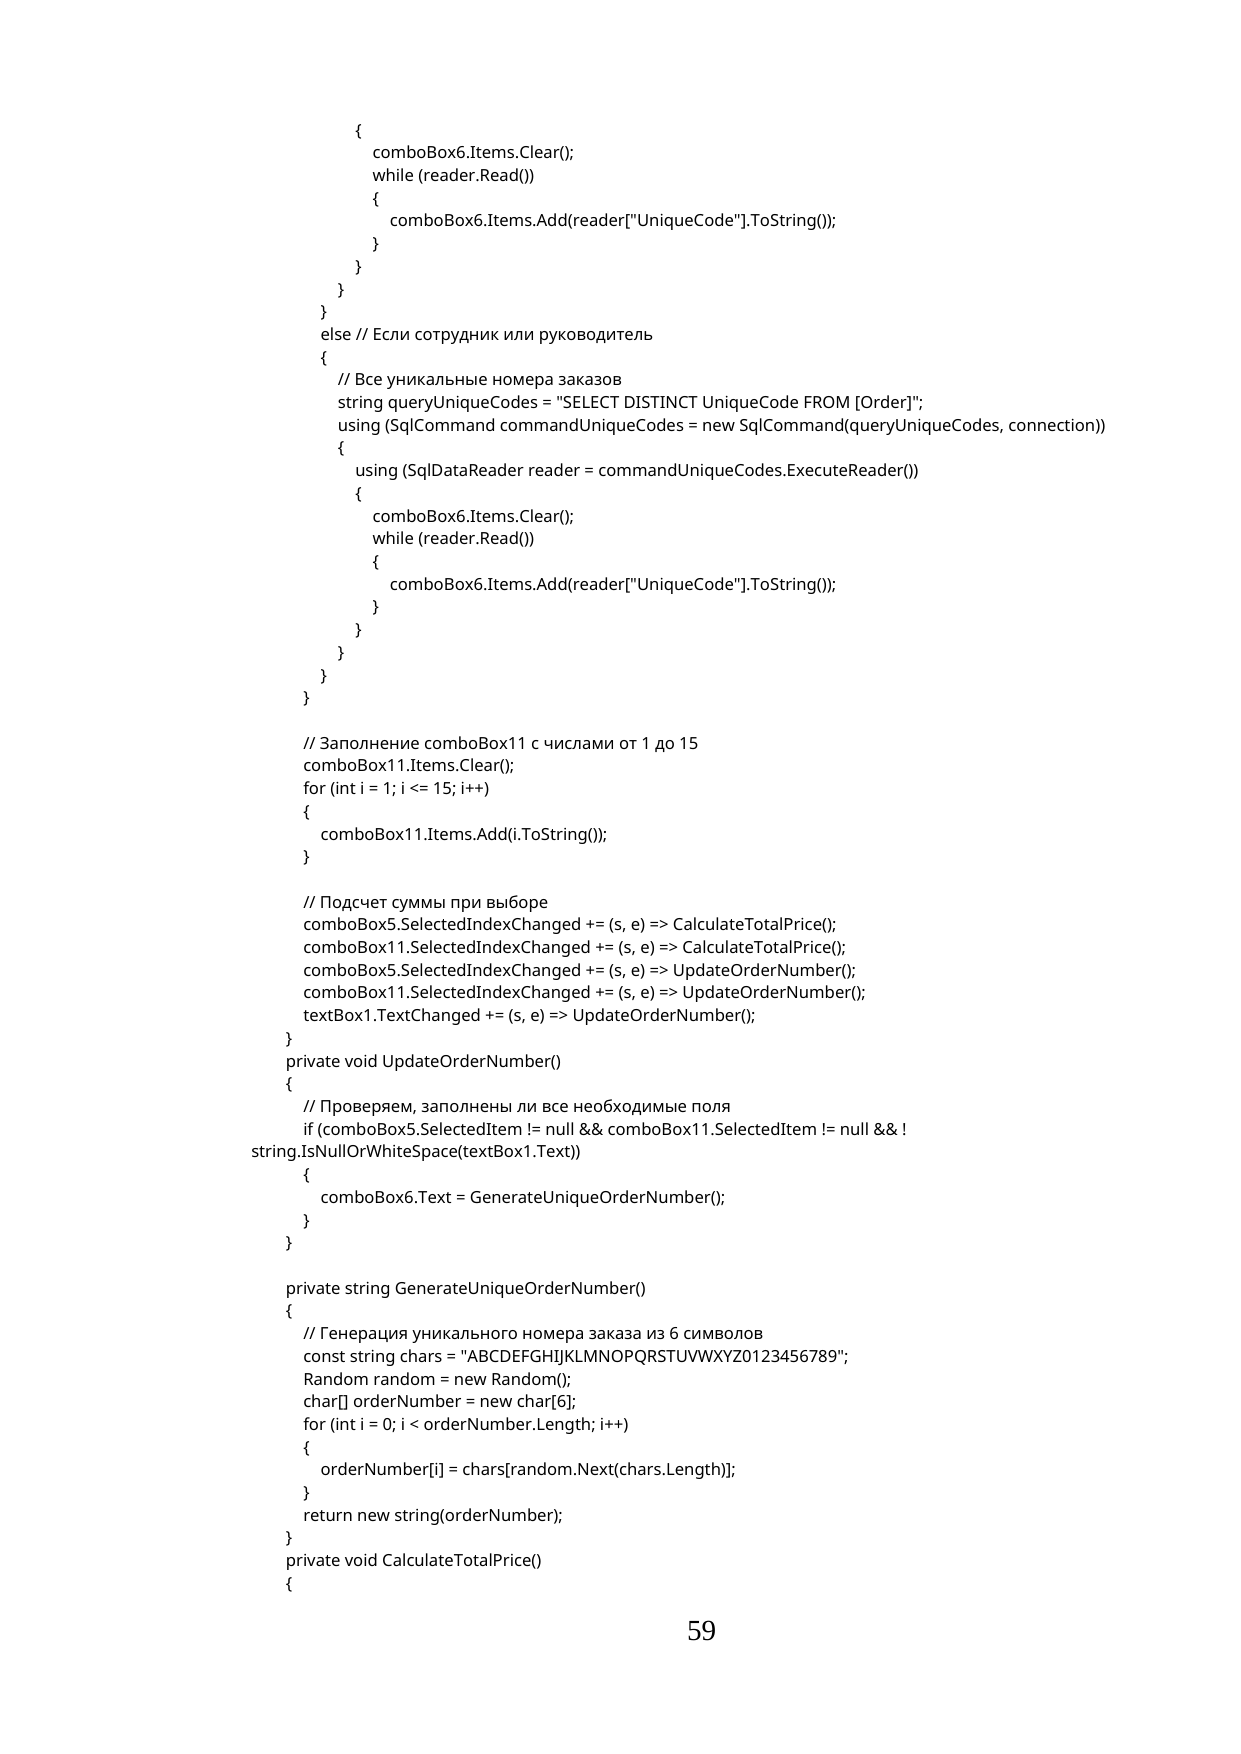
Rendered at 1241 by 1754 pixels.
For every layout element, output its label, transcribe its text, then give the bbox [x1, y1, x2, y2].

text for (int i = 1; i <= 15; i++) [251, 777, 1152, 799]
text // Заполнение comboBox11 с числами от 1 до 15 [251, 731, 1152, 754]
text return new string(orderNumber); [251, 1503, 1152, 1526]
text } [251, 1026, 1152, 1049]
text } [251, 232, 1152, 254]
text { [251, 481, 1152, 504]
text { [251, 118, 1152, 141]
text } [251, 595, 1152, 618]
text comboBox6.Items.Clear(); [251, 141, 1152, 163]
text using (SqlCommand commandUniqueCodes = new SqlCommand(queryUniqueCodes, connection)) [251, 413, 1152, 436]
text } [251, 1208, 1152, 1231]
text } [251, 1231, 1152, 1253]
text else // Если сотрудник или руководитель [251, 322, 1152, 345]
text private void CalculateTotalPrice() [251, 1549, 1152, 1571]
text { [251, 1072, 1152, 1094]
text { [251, 1435, 1152, 1458]
text string queryUniqueCodes = "SELECT DISTINCT UniqueCode FROM [Order]"; [251, 391, 1152, 413]
text orderNumber[i] = chars[random.Next(chars.Length)]; [251, 1458, 1152, 1481]
text { [251, 186, 1152, 209]
text } [251, 1526, 1152, 1549]
text using (SqlDataReader reader = commandUniqueCodes.ExecuteReader()) [251, 459, 1152, 481]
text comboBox6.Items.Add(reader["UniqueCode"].ToString()); [251, 209, 1152, 232]
text char[] orderNumber = new char[6]; [251, 1390, 1152, 1412]
text // Все уникальные номера заказов [251, 368, 1152, 391]
text { [251, 1163, 1152, 1185]
text } [251, 618, 1152, 640]
text private void UpdateOrderNumber() [251, 1049, 1152, 1072]
text textBox1.TextChanged += (s, e) => UpdateOrderNumber(); [251, 1004, 1152, 1026]
text // Подсчет суммы при выборе [251, 890, 1152, 913]
text { [251, 799, 1152, 822]
text { [251, 345, 1152, 368]
text { [251, 436, 1152, 459]
text comboBox5.SelectedIndexChanged += (s, e) => CalculateTotalPrice(); [251, 913, 1152, 936]
text const string chars = "ABCDEFGHIJKLMNOPQRSTUVWXYZ0123456789"; [251, 1344, 1152, 1367]
text } [251, 640, 1152, 663]
text comboBox6.Items.Clear(); [251, 504, 1152, 527]
text { [251, 549, 1152, 572]
text Random random = new Random(); [251, 1367, 1152, 1390]
text // Генерация уникального номера заказа из 6 символов [251, 1322, 1152, 1344]
text comboBox11.Items.Add(i.ToString()); [251, 822, 1152, 845]
text } [251, 300, 1152, 322]
text while (reader.Read()) [251, 527, 1152, 549]
text while (reader.Read()) [251, 163, 1152, 186]
text comboBox11.SelectedIndexChanged += (s, e) => UpdateOrderNumber(); [251, 981, 1152, 1004]
text private string GenerateUniqueOrderNumber() [251, 1276, 1152, 1299]
text // Проверяем, заполнены ли все необходимые поля [251, 1094, 1152, 1117]
text comboBox11.SelectedIndexChanged += (s, e) => CalculateTotalPrice(); [251, 936, 1152, 958]
text } [251, 686, 1152, 708]
text } [251, 1481, 1152, 1503]
text comboBox6.Text = GenerateUniqueOrderNumber(); [251, 1185, 1152, 1208]
text } [251, 254, 1152, 277]
text } [251, 663, 1152, 686]
text for (int i = 0; i < orderNumber.Length; i++) [251, 1412, 1152, 1435]
text if (comboBox5.SelectedItem != null && comboBox11.SelectedItem != null && !string.IsNullOrWhiteSpace(textBox1.Text)) [251, 1117, 1152, 1163]
text { [251, 1571, 1152, 1594]
text comboBox6.Items.Add(reader["UniqueCode"].ToString()); [251, 572, 1152, 595]
text comboBox11.Items.Clear(); [251, 754, 1152, 777]
text comboBox5.SelectedIndexChanged += (s, e) => UpdateOrderNumber(); [251, 958, 1152, 981]
text } [251, 277, 1152, 300]
text { [251, 1299, 1152, 1322]
text } [251, 845, 1152, 867]
